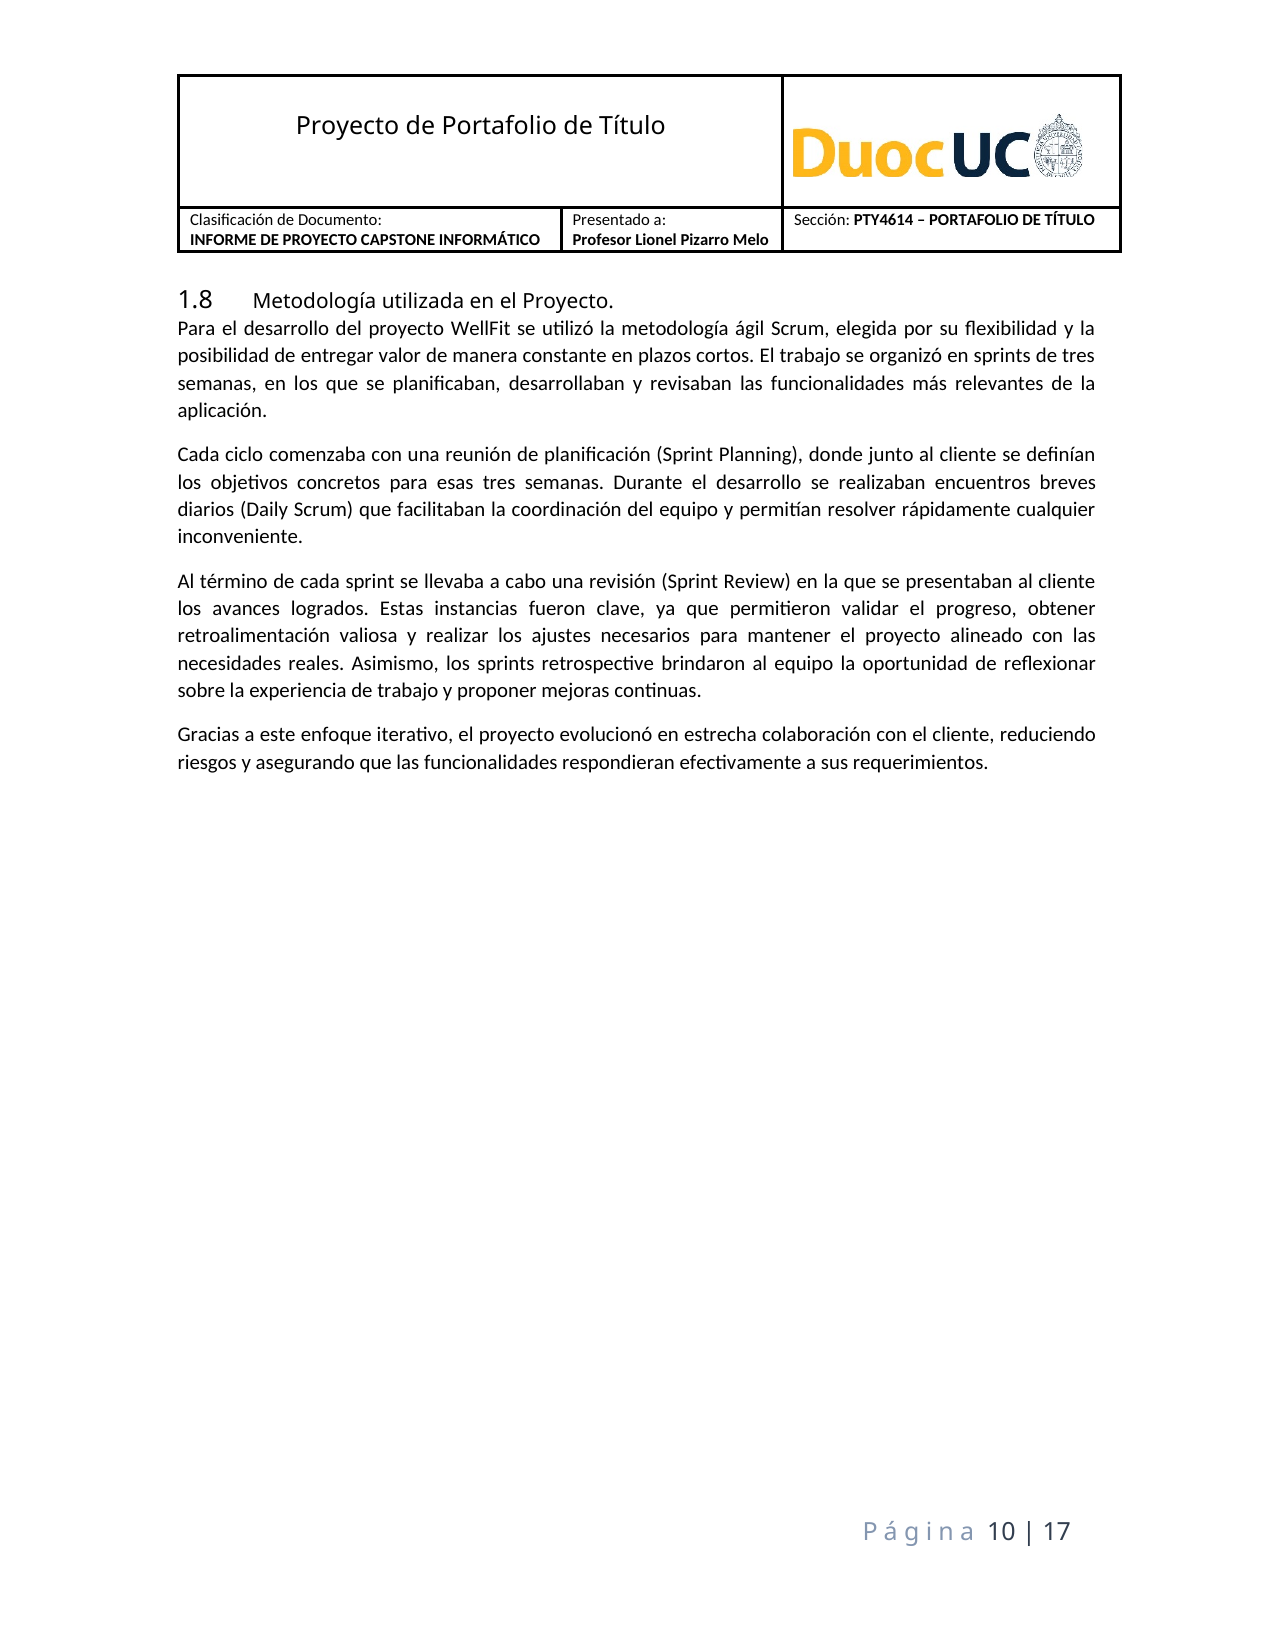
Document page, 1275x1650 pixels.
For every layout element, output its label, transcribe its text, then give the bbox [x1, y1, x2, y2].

text Gracias a este enfoque iterativo, el proyecto evolucionó en estrecha colaboración con el cliente, reduciendo riesgos y asegurando que las funcionalidades respondieran efectivamente a sus requerimientos. [177, 721, 1098, 774]
text Al término de cada sprint se llevaba a cabo una revisión (Sprint Review) en la que se presentaban al cliente los avances logrados. Estas instancias fueron clave, ya que permitieron validar el progreso, obtener retroalimentación valiosa y realizar los ajustes necesarios para mantener el proyecto alineado con las necesidades reales. Asimismo, los sprints retrospective brindaron al equipo la oportunidad de reflexionar sobre la experiencia de trabajo y proponer mejoras continuas. [177, 568, 1098, 703]
text Cada ciclo comenzaba con una reunión de planificación (Sprint Planning), donde junto al cliente se definían los objetivos concretos para esas tres semanas. Durante el desarrollo se realizaban encuentros breves diarios (Daily Scrum) que facilitaban la coordinación del equipo y permitían resolver rápidamente cualquier inconveniente. [177, 442, 1098, 549]
text Para el desarrollo del proyecto WellFit se utilizó la metodología ágil Scrum, elegida por su flexibilidad y la posibilidad de entregar valor de manera constante en plazos cortos. El trabajo se organizó en sprints de tres semanas, en los que se planificaban, desarrollaban y revisaban las funcionalidades más relevantes de la aplicación. [177, 315, 1098, 423]
picture [791, 113, 1083, 176]
subtitle Metodología utilizada en el Proyecto. [177, 281, 1098, 315]
